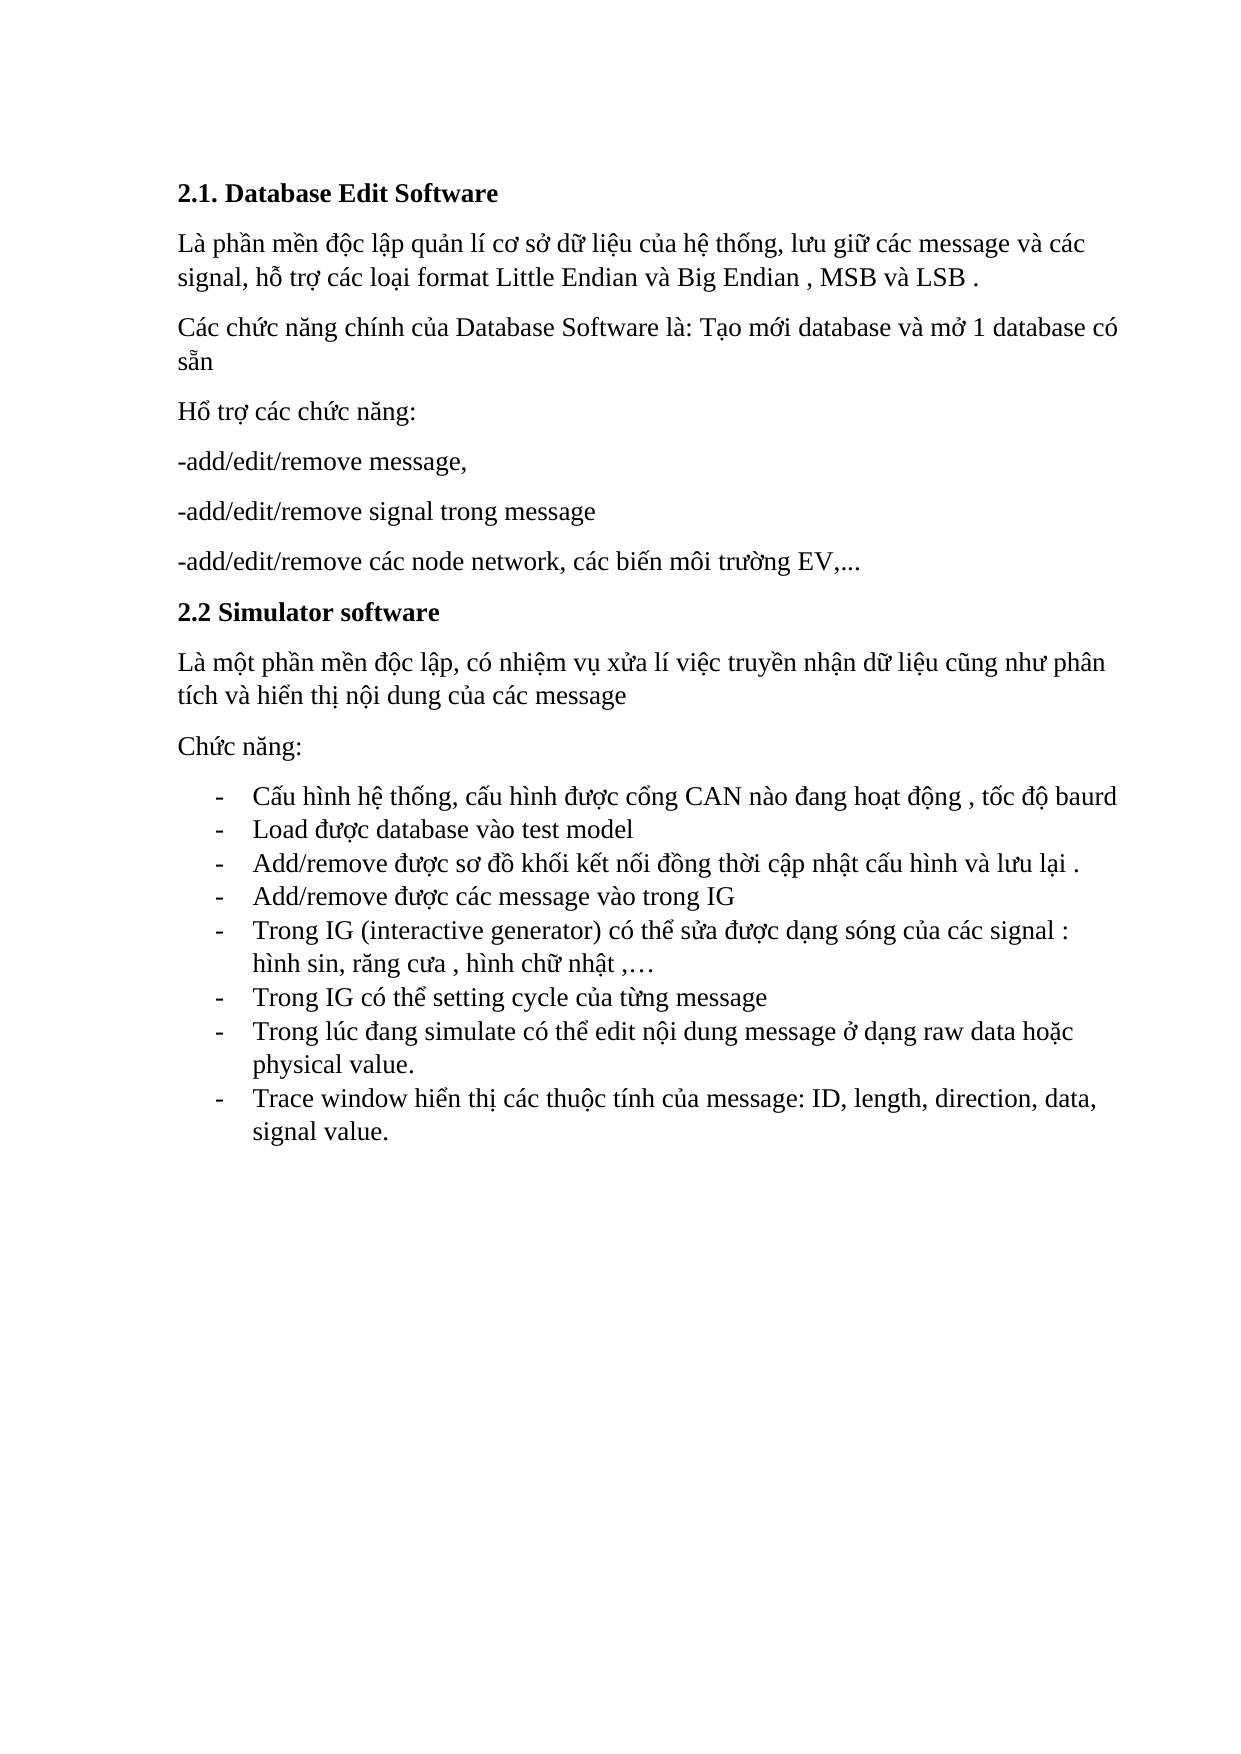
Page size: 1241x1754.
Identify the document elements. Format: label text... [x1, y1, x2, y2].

text Hổ trợ các chức năng: [177, 395, 1122, 426]
text Các chức năng chính của Database Software là: Tạo mới database và mở 1 database có sẵn [177, 311, 1122, 376]
list Trong IG có thể setting cycle của từng message [215, 981, 1122, 1012]
text Là một phần mền độc lập, có nhiệm vụ xửa lí việc truyền nhận dữ liệu cũng như phân tích và hiển thị nội dung của các message [177, 646, 1122, 711]
list Trong IG (interactive generator) có thể sửa được dạng sóng của các signal : hình sin, răng cưa , hình chữ nhật ,… [215, 914, 1122, 979]
list Load được database vào test model [215, 813, 1122, 844]
list Add/remove được sơ đồ khối kết nối đồng thời cập nhật cấu hình và lưu lại . [215, 847, 1122, 878]
text Chức năng: [177, 730, 1122, 761]
text 2.1. Database Edit Software [177, 177, 1122, 208]
text Là phần mền độc lập quản lí cơ sở dữ liệu của hệ thống, lưu giữ các message và các signal, hỗ trợ các loại format Little Endian và Big Endian , MSB và LSB . [177, 227, 1122, 292]
text -add/edit/remove message, [177, 445, 1122, 476]
list Cấu hình hệ thống, cấu hình được cổng CAN nào đang hoạt động , tốc độ baurd [215, 780, 1122, 811]
list Trace window hiển thị các thuộc tính của message: ID, length, direction, data, signal value. [215, 1082, 1122, 1146]
text 2.2 Simulator software [177, 596, 1122, 627]
list Add/remove được các message vào trong IG [215, 881, 1122, 912]
text -add/edit/remove signal trong message [177, 495, 1122, 526]
list Trong lúc đang simulate có thể edit nội dung message ở dạng raw data hoặc physical value. [215, 1015, 1122, 1079]
text -add/edit/remove các node network, các biến môi trường EV,... [177, 546, 1122, 577]
